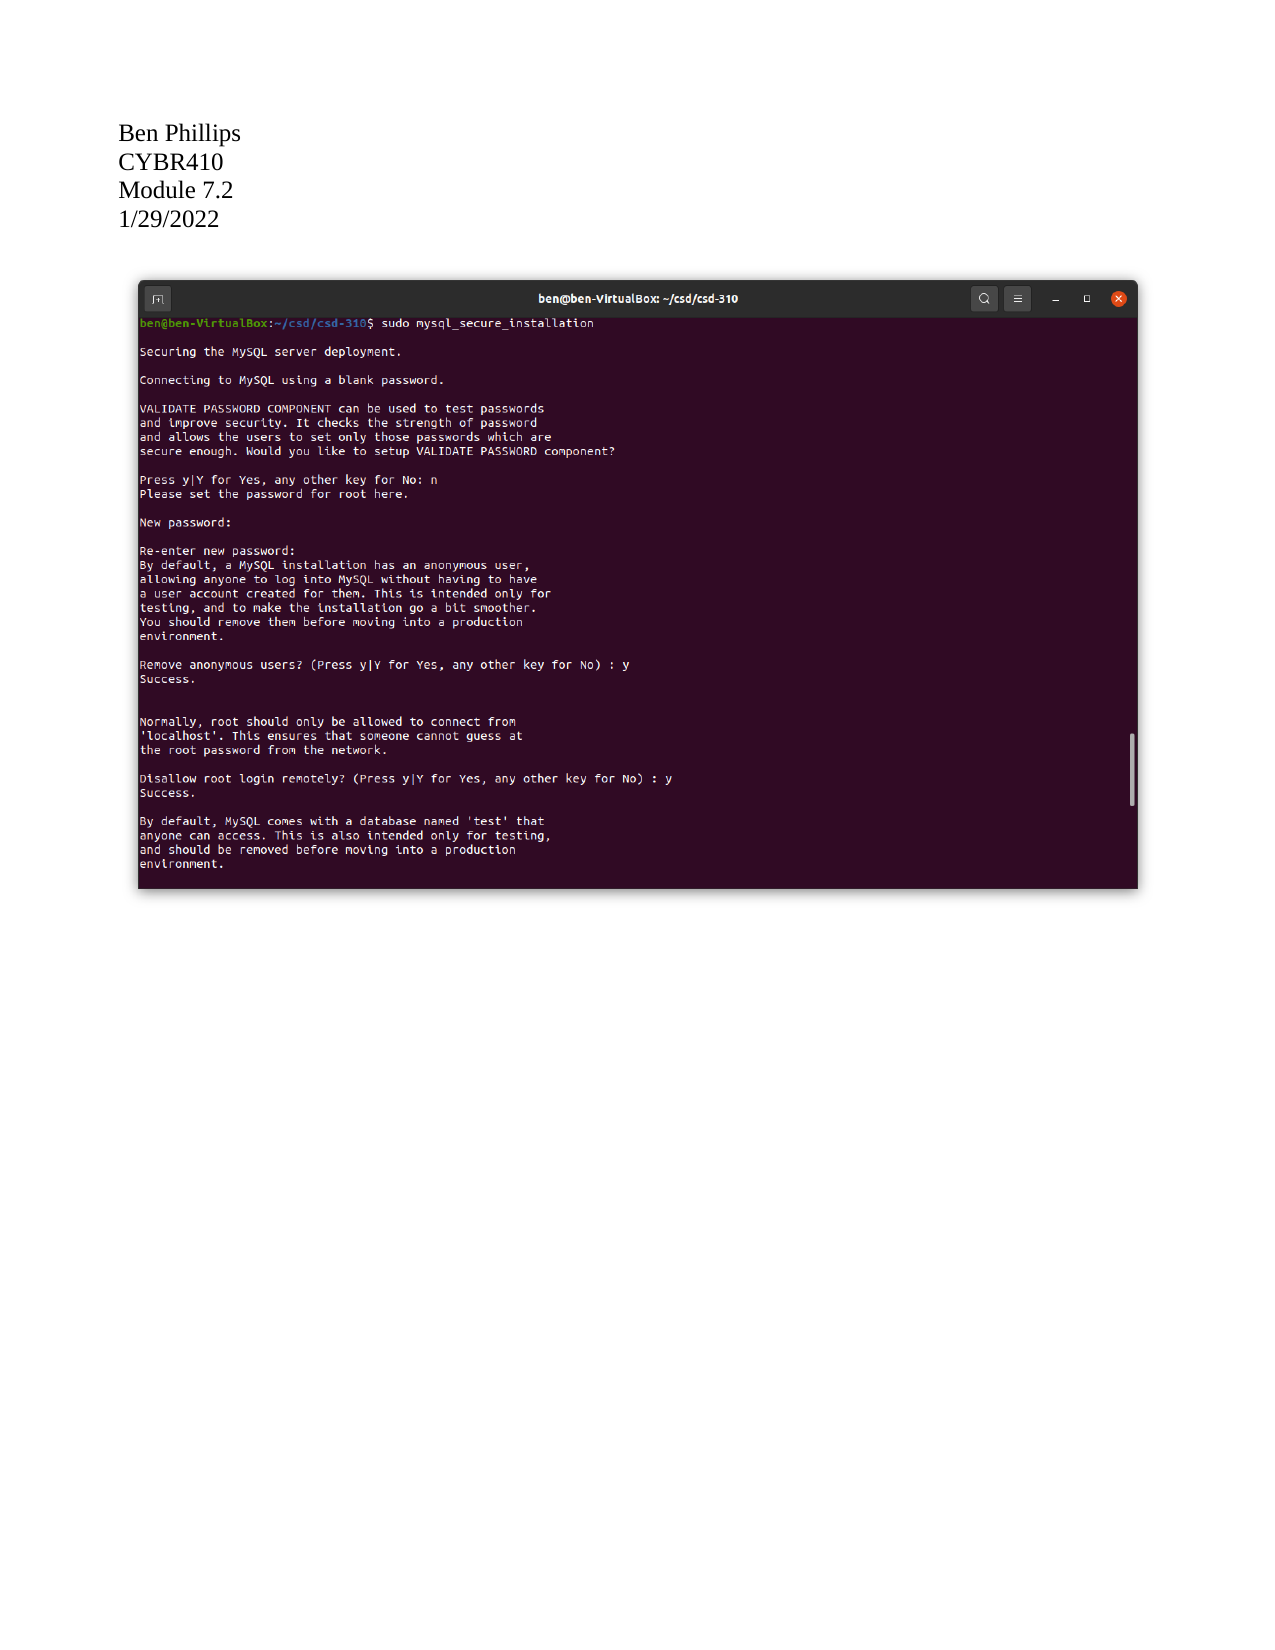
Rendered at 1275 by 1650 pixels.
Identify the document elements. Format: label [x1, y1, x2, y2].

picture [118, 262, 1157, 911]
